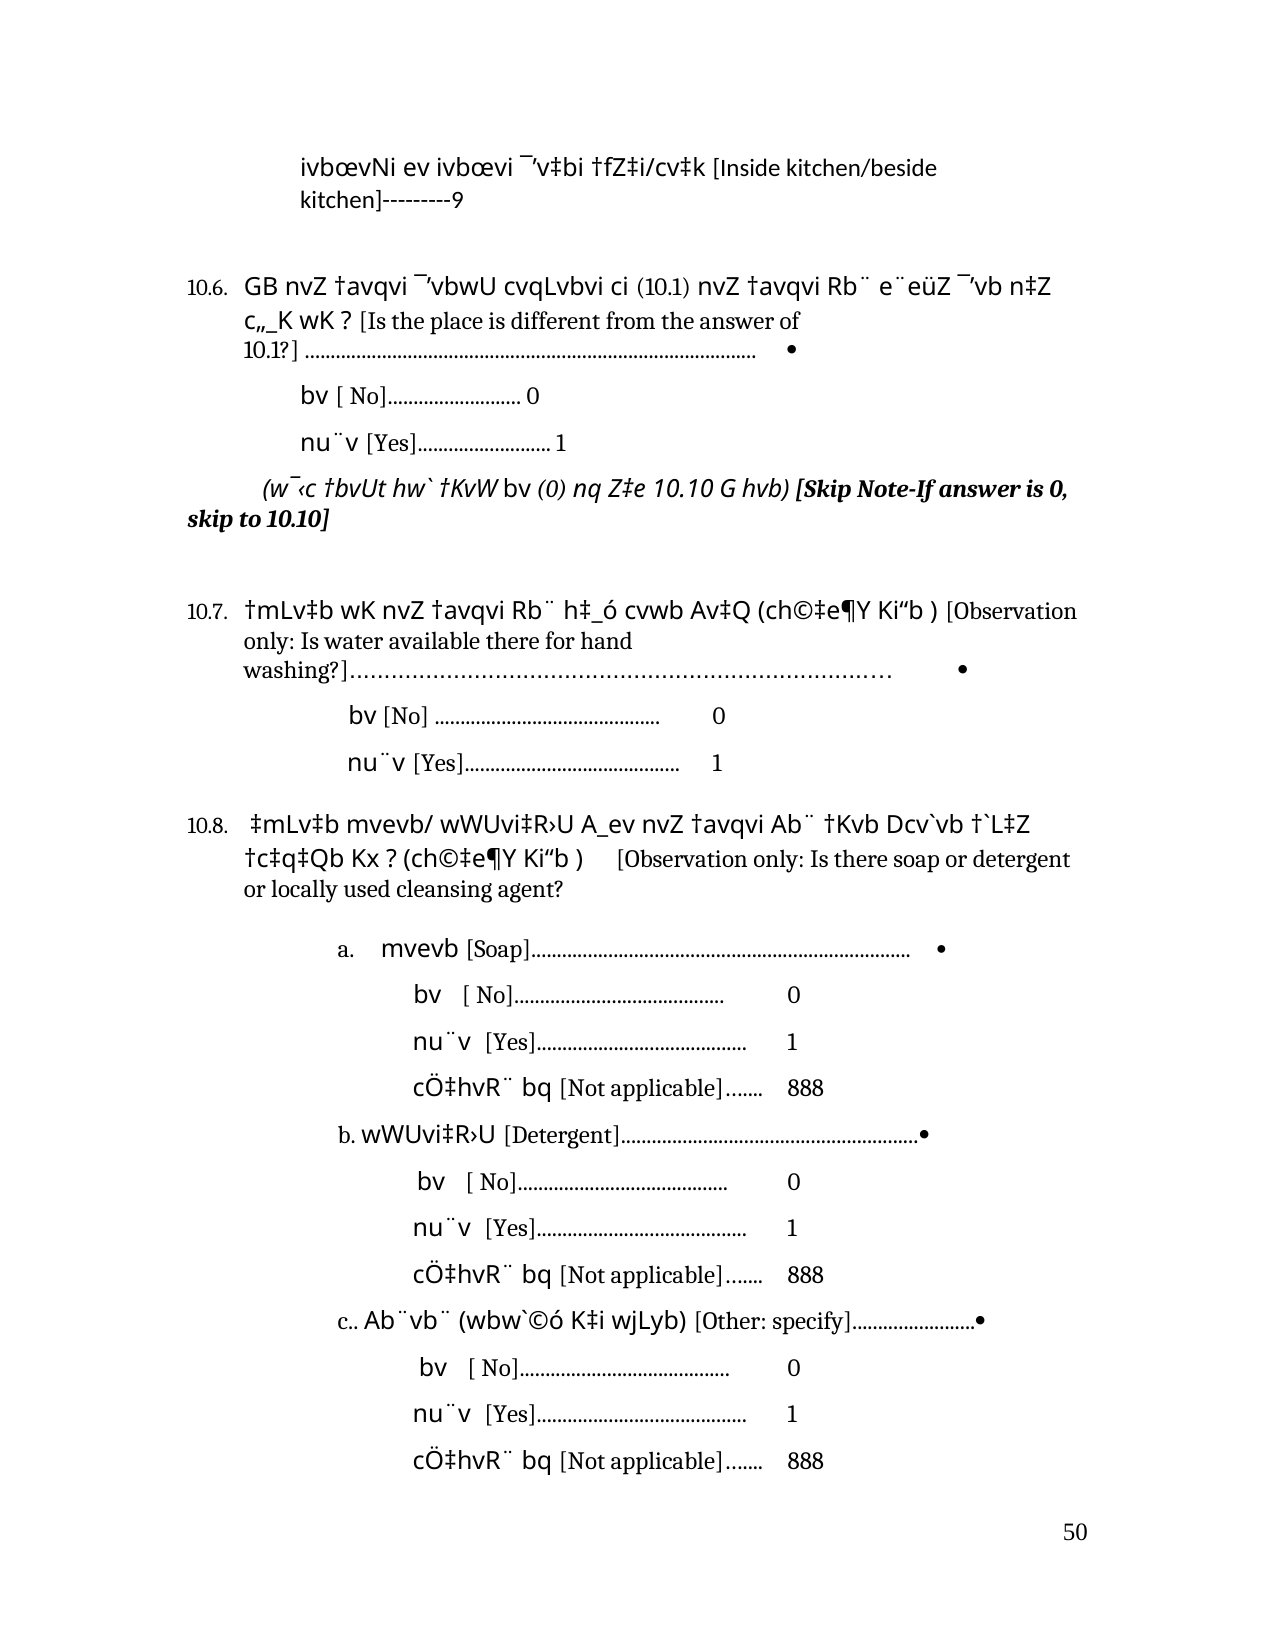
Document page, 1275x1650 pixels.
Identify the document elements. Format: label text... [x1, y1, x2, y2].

text bv [ No]......................................... 0 [187, 1349, 1087, 1383]
text nu¨v [Yes]......................................... 1 [187, 1210, 1087, 1244]
text cÖ‡hvR¨ bq [Not applicable]….... 888 [187, 1070, 1087, 1104]
list mvevb [Soap].......................................................................... [337, 930, 1087, 964]
list GB nvZ †avqvi ¯’vbwU cvqLvbvi ci (10.1) nvZ †avqvi Rb¨ e¨eüZ ¯’vb n‡Z c„_K wK ? [Is the place is different from the answer of 10.1?] ........................................................................................ [187, 268, 1087, 365]
list ivbœvNi ev ivbœvi ¯’v‡bi †fZ‡i/cv‡k [Inside kitchen/beside kitchen]---------9 [300, 150, 1087, 214]
text bv [No] ............................................ 0 [309, 698, 1087, 732]
text bv [ No]......................................... 0 [187, 977, 1087, 1011]
text b. wWUvi‡R›U [Detergent].......................................................... [262, 1117, 1087, 1151]
text bv [ No]......................................... 0 [187, 1163, 1087, 1197]
text cÖ‡hvR¨ bq [Not applicable]….... 888 [187, 1442, 1087, 1477]
text nu¨v [Yes].......................... 1 [300, 424, 1087, 458]
text cÖ‡hvR¨ bq [Not applicable]….... 888 [187, 1256, 1087, 1290]
text nu¨v [Yes]......................................... 1 [187, 1396, 1087, 1430]
list nu¨v [Yes].......................................... 1 [347, 744, 1087, 778]
list ‡mLv‡b mvevb/ wWUvi‡R›U A_ev nvZ †avqvi Ab¨ †Kvb Dcv`vb †`L‡Z †c‡q‡Qb Kx ? (ch©‡e¶Y Ki“b ) [Observation only: Is there soap or detergent or locally used cleansing agent? [187, 807, 1087, 904]
text bv [ No].......................... 0 [300, 378, 1087, 412]
text (w¯‹c †bvUt hw` †KvW bv (0) nq Z‡e 10.10 G hvb) [Skip Note-If answer is 0, skip to 10.10] [187, 471, 1087, 534]
text nu¨v [Yes]......................................... 1 [187, 1023, 1087, 1057]
text c.. Ab¨vb¨ (wbw`©ó K‡i wjLyb) [Other: specify]........................ [262, 1303, 1087, 1337]
list †mLv‡b wK nvZ †avqvi Rb¨ h‡_ó cvwb Av‡Q (ch©‡e¶Y Ki“b ) [Observation only: Is water available there for hand washing?]...........................................................................… [187, 593, 1087, 685]
